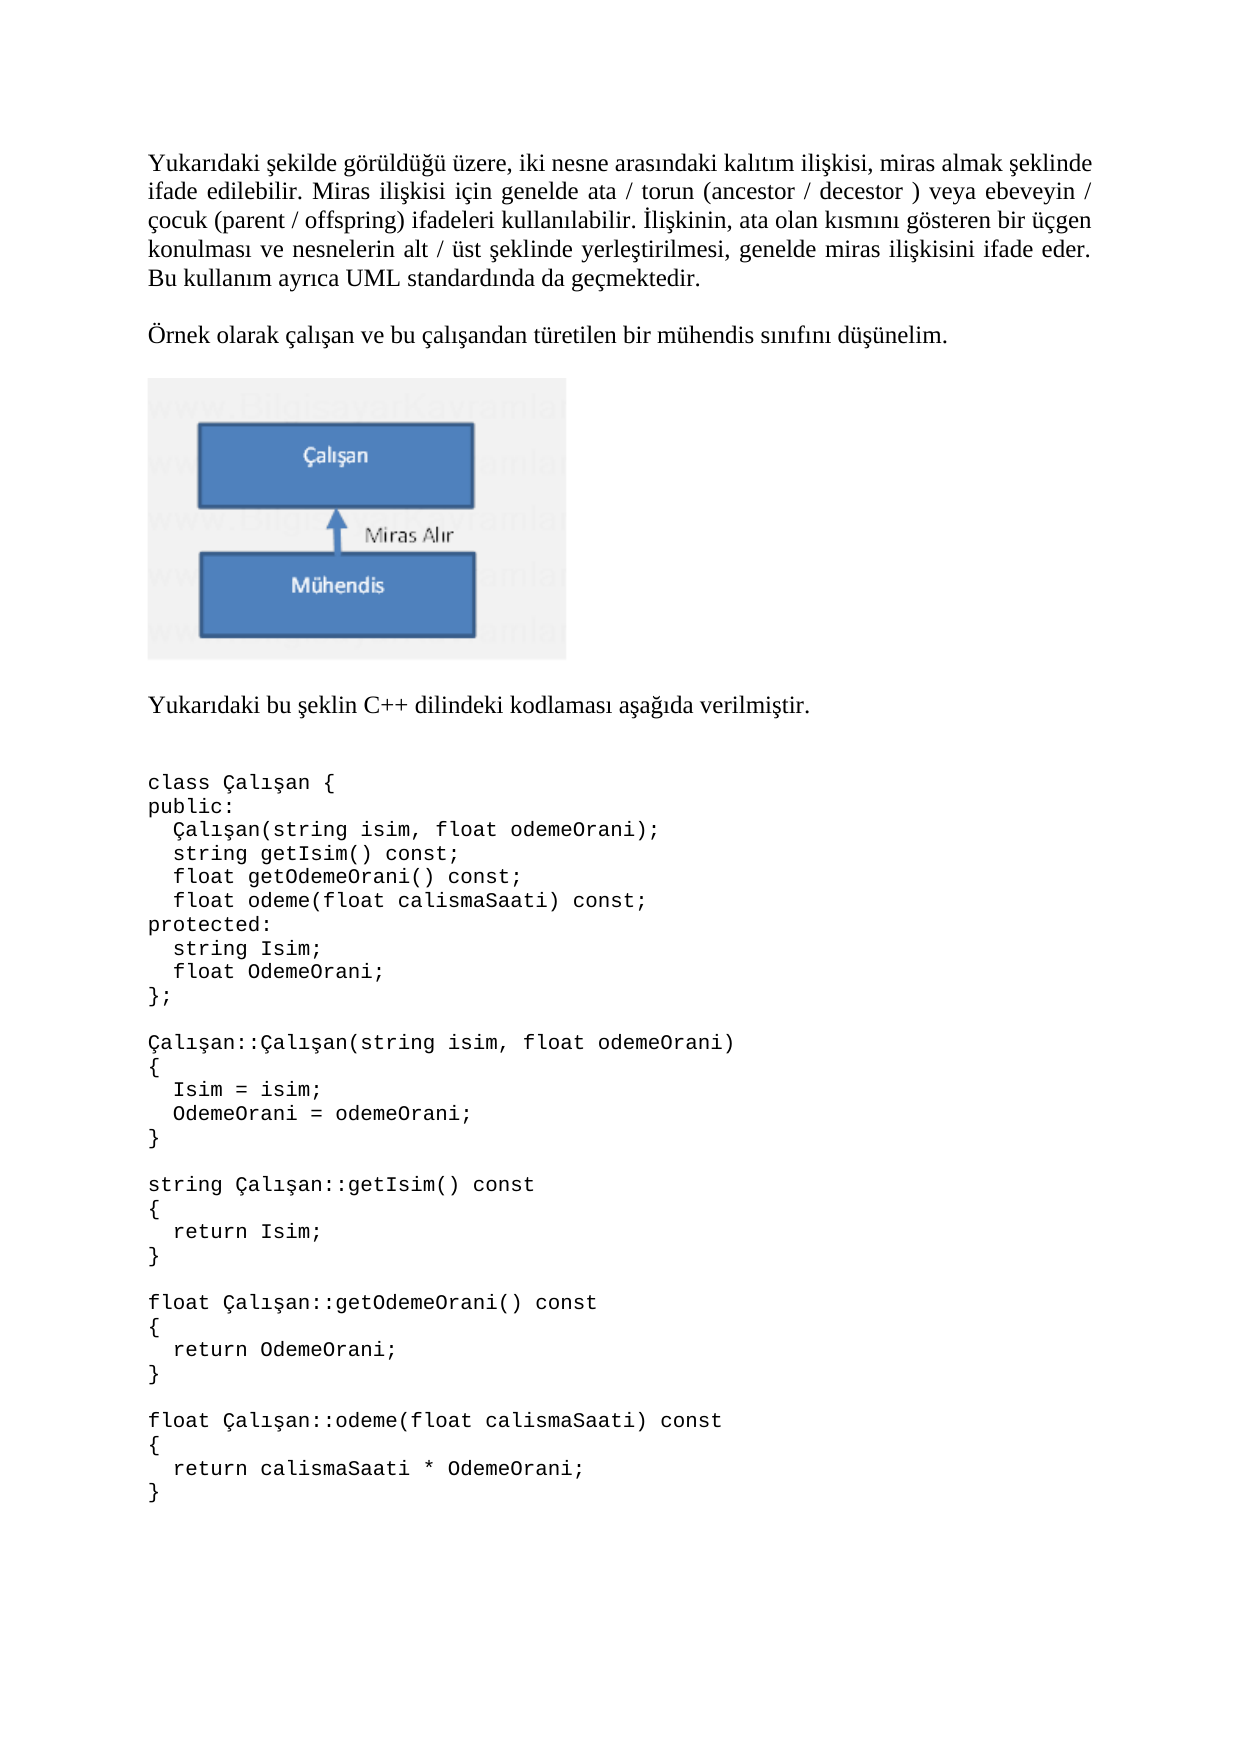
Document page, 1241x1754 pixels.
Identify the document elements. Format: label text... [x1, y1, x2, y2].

text Örnek olarak çalışan ve bu çalışandan türetilen bir mühendis sınıfını düşünelim. [148, 321, 1093, 349]
text } [148, 1363, 1093, 1387]
text float Çalışan::odeme(float calismaSaati) const [148, 1410, 1093, 1434]
text Yukarıdaki bu şeklin C++ dilindeki kodlaması aşağıda verilmiştir. [148, 690, 1093, 719]
text public: [148, 796, 1093, 819]
text Çalışan::Çalışan(string isim, float odemeOrani) [148, 1032, 1093, 1056]
text } [148, 1245, 1093, 1268]
text float OdemeOrani; [148, 961, 1093, 985]
text return calismaSaati * OdemeOrani; [148, 1458, 1093, 1481]
text class Çalışan { [148, 772, 1093, 796]
text string getIsim() const; [148, 843, 1093, 867]
text } [148, 1127, 1093, 1150]
text { [148, 1434, 1093, 1458]
picture [147, 378, 568, 662]
text }; [148, 985, 1093, 1008]
text string Isim; [148, 937, 1093, 961]
text Isim = isim; [148, 1079, 1093, 1103]
text float odeme(float calismaSaati) const; [148, 890, 1093, 914]
text Yukarıdaki şekilde görüldüğü üzere, iki nesne arasındaki kalıtım ilişkisi, miras almak şeklinde ifade edilebilir. Miras ilişkisi için genelde ata / torun (ancestor / decestor ) veya ebeveyin / çocuk (parent / offspring) ifadeleri kullanılabilir. İlişkinin, ata olan kısmını gösteren bir üçgen konulması ve nesnelerin alt / üst şeklinde yerleştirilmesi, genelde miras ilişkisini ifade eder. Bu kullanım ayrıca UML standardında da geçmektedir. [148, 148, 1093, 291]
text { [148, 1198, 1093, 1221]
text { [148, 1056, 1093, 1079]
text } [148, 1481, 1093, 1505]
text float Çalışan::getOdemeOrani() const [148, 1292, 1093, 1316]
text float getOdemeOrani() const; [148, 867, 1093, 890]
text Çalışan(string isim, float odemeOrani); [148, 819, 1093, 843]
text OdemeOrani = odemeOrani; [148, 1103, 1093, 1127]
text return Isim; [148, 1221, 1093, 1245]
text return OdemeOrani; [148, 1339, 1093, 1363]
text protected: [148, 914, 1093, 937]
text { [148, 1316, 1093, 1339]
text string Çalışan::getIsim() const [148, 1174, 1093, 1198]
